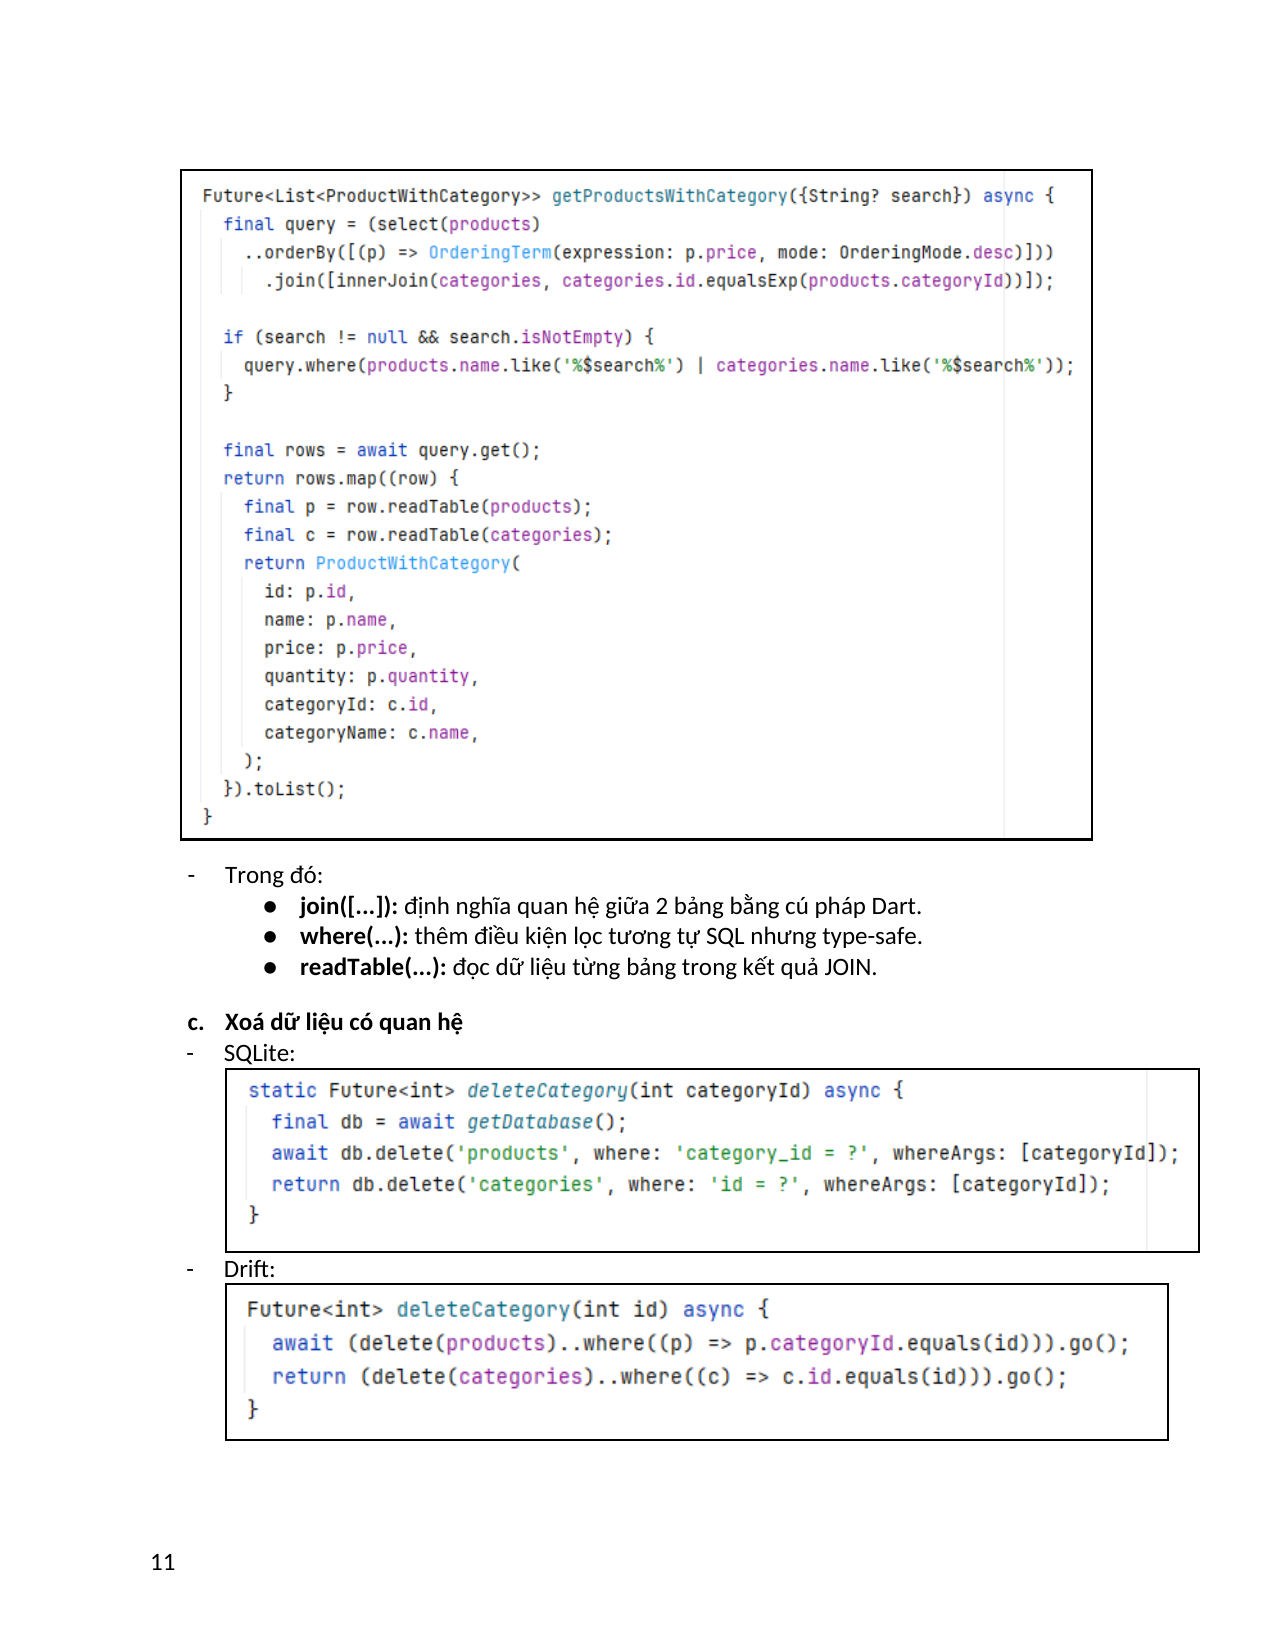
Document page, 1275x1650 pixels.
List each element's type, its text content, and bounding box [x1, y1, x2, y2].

list join([...]): định nghĩa quan hệ giữa 2 bảng bằng cú pháp Dart. [262, 890, 1125, 920]
list readTable(...): đọc dữ liệu từng bảng trong kết quả JOIN. [262, 951, 1125, 981]
subtitle Xoá dữ liệu có quan hệ [187, 1006, 1125, 1037]
list Drift: [186, 1253, 1125, 1283]
picture [227, 1285, 1167, 1439]
list where(...): thêm điều kiện lọc tương tự SQL nhưng type-safe. [262, 920, 1125, 951]
list SQLite: [186, 1037, 1125, 1067]
picture [227, 1070, 1198, 1251]
picture [182, 171, 1091, 838]
